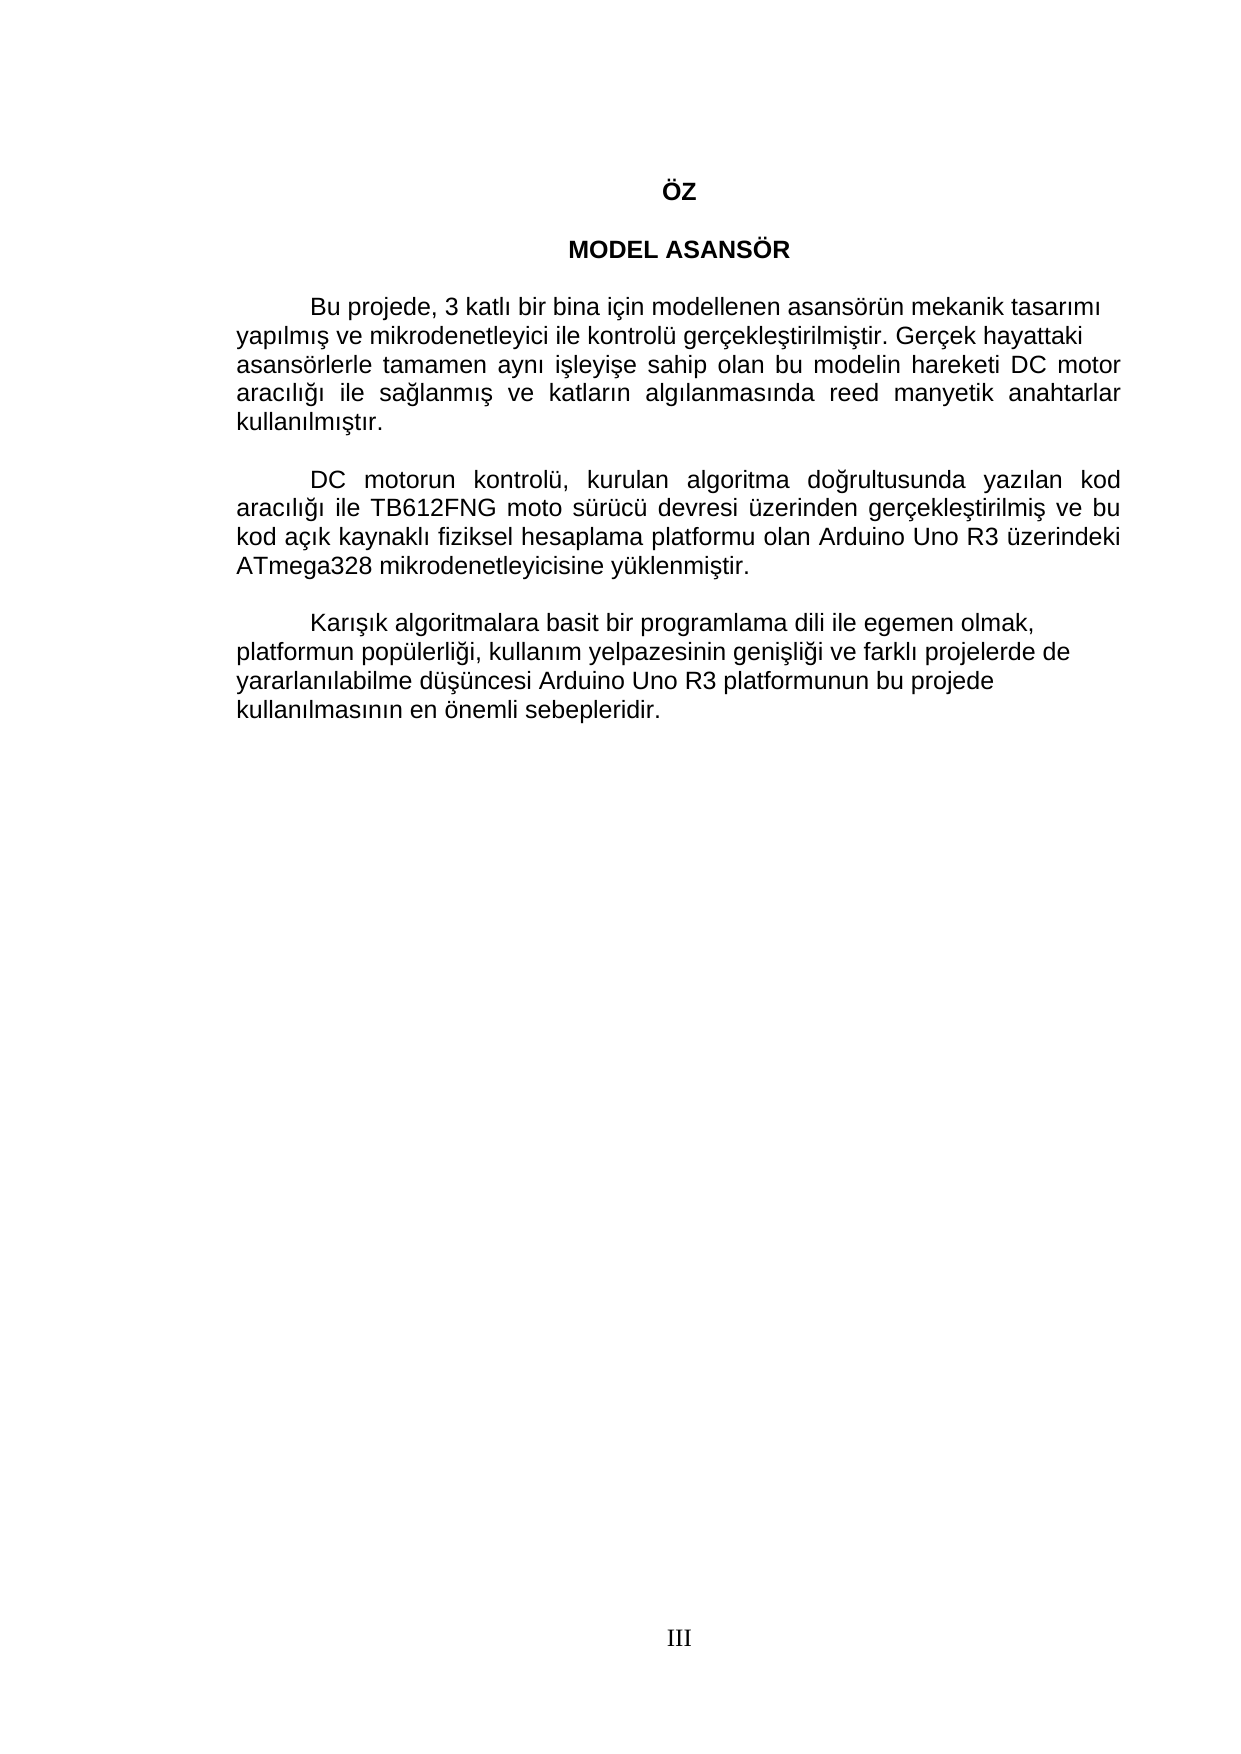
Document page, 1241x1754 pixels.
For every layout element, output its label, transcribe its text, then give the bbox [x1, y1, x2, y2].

text Bu projede, 3 katlı bir bina için modellenen asansörün mekanik tasarımı [236, 292, 1122, 321]
text DC motorun kontrolü, kurulan algoritma doğrultusunda yazılan kod aracılığı ile TB612FNG moto sürücü devresi üzerinden gerçekleştirilmiş ve bu kod açık kaynaklı fiziksel hesaplama platformu olan Arduino Uno R3 üzerindeki ATmega328 mikrodenetleyicisine yüklenmiştir. [236, 465, 1122, 580]
text platformun popülerliği, kullanım yelpazesinin genişliği ve farklı projelerde de [236, 637, 1122, 666]
text asansörlerle tamamen aynı işleyişe sahip olan bu modelin hareketi DC motor aracılığı ile sağlanmış ve katların algılanmasında reed manyetik anahtarlar kullanılmıştır. [236, 350, 1122, 436]
text ÖZ [236, 177, 1122, 206]
text MODEL ASANSÖR [236, 235, 1122, 263]
text yapılmış ve mikrodenetleyici ile kontrolü gerçekleştirilmiştir. Gerçek hayattaki [236, 321, 1122, 350]
text yararlanılabilme düşüncesi Arduino Uno R3 platformunun bu projede [236, 666, 1122, 695]
text kullanılmasının en önemli sebepleridir. [236, 695, 1122, 723]
text Karışık algoritmalara basit bir programlama dili ile egemen olmak, [236, 608, 1122, 637]
